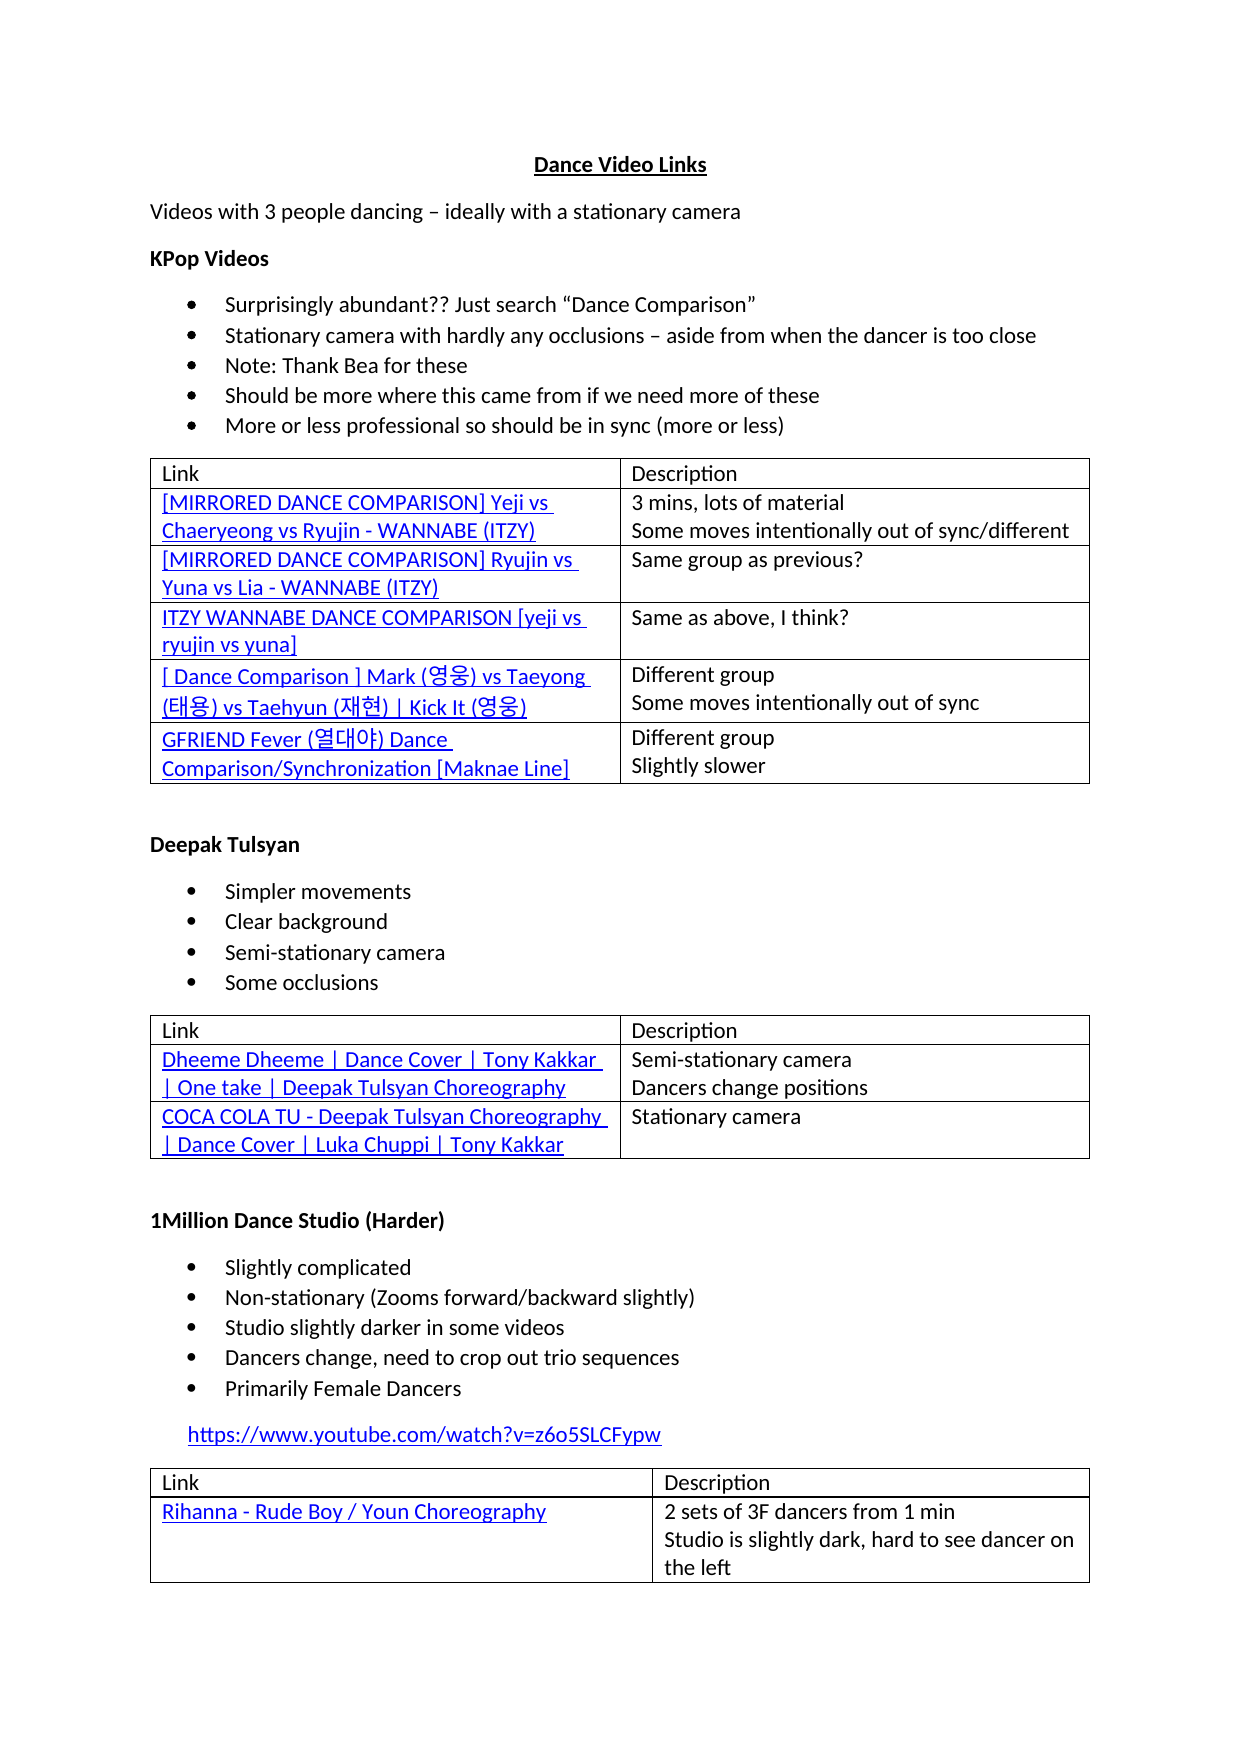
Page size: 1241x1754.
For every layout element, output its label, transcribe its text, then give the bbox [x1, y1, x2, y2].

table_header Description [621, 459, 1089, 487]
list More or less professional so should be in sync (more or less) [187, 411, 1090, 439]
table_cell Stationary camera [621, 1102, 1089, 1158]
list Slightly complicated [187, 1253, 1090, 1281]
table_cell [MIRRORED DANCE COMPARISON] Yeji vs Chaeryeong vs Ryujin - WANNABE (ITZY) [151, 489, 620, 544]
list Semi-stationary camera [187, 938, 1090, 966]
list Some occlusions [187, 968, 1090, 996]
list Non-stationary (Zooms forward/backward slightly) [187, 1283, 1090, 1311]
text Videos with 3 people dancing – ideally with a stationary camera [150, 197, 1090, 225]
list Dancers change, need to crop out trio sequences [187, 1343, 1090, 1371]
table_cell [MIRRORED DANCE COMPARISON] Ryujin vs Yuna vs Lia - WANNABE (ITZY) [151, 546, 620, 602]
table_cell Dheeme Dheeme | Dance Cover | Tony Kakkar | One take | Deepak Tulsyan Choreography [151, 1045, 620, 1101]
table_cell 2 sets of 3F dancers from 1 min Studio is slightly dark, hard to see dancer on the left [653, 1498, 1089, 1582]
table_cell [ Dance Comparison ] Mark (영웅) vs Taeyong (태용) vs Taehyun (재현) | Kick It (영웅) [151, 660, 620, 722]
table_cell Rihanna - Rude Boy / Youn Choreography [151, 1498, 652, 1582]
list Stationary camera with hardly any occlusions – aside from when the dancer is too close [187, 321, 1090, 349]
list Clear background [187, 907, 1090, 936]
table_cell Semi-stationary camera Dancers change positions [621, 1045, 1089, 1101]
list Surprisingly abundant?? Just search “Dance Comparison” [187, 291, 1090, 319]
list Simpler movements [187, 877, 1090, 905]
table_header Link [151, 1469, 652, 1496]
table_header Description [653, 1469, 1089, 1496]
text https://www.youtube.com/watch?v=z6o5SLCFypw [187, 1421, 1090, 1448]
table_header Description [621, 1016, 1089, 1044]
list Primarily Female Dancers [187, 1374, 1090, 1402]
list Studio slightly darker in some videos [187, 1313, 1090, 1341]
table_header Link [151, 1016, 620, 1044]
text Dance Video Links [150, 150, 1090, 178]
table_cell Different group Some moves intentionally out of sync [621, 660, 1089, 722]
list Should be more where this came from if we need more of these [187, 381, 1090, 409]
table_cell ITZY WANNABE DANCE COMPARISON [yeji vs ryujin vs yuna] [151, 603, 620, 659]
table_cell COCA COLA TU - Deepak Tulsyan Choreography | Dance Cover | Luka Chuppi | Tony Kakkar [151, 1102, 620, 1158]
table_cell 3 mins, lots of material Some moves intentionally out of sync/different [621, 489, 1089, 544]
text Deepak Tulsyan [150, 830, 1090, 858]
table_header Link [151, 459, 620, 487]
table_cell Same as above, I think? [621, 603, 1089, 659]
list Note: Thank Bea for these [187, 351, 1090, 379]
table_cell Different group Slightly slower [621, 723, 1089, 782]
table_cell Same group as previous? [621, 546, 1089, 602]
text KPop Videos [150, 244, 1090, 272]
text 1Million Dance Studio (Harder) [150, 1206, 1090, 1234]
table_cell GFRIEND Fever (열대야) Dance Comparison/Synchronization [Maknae Line] [151, 723, 620, 782]
